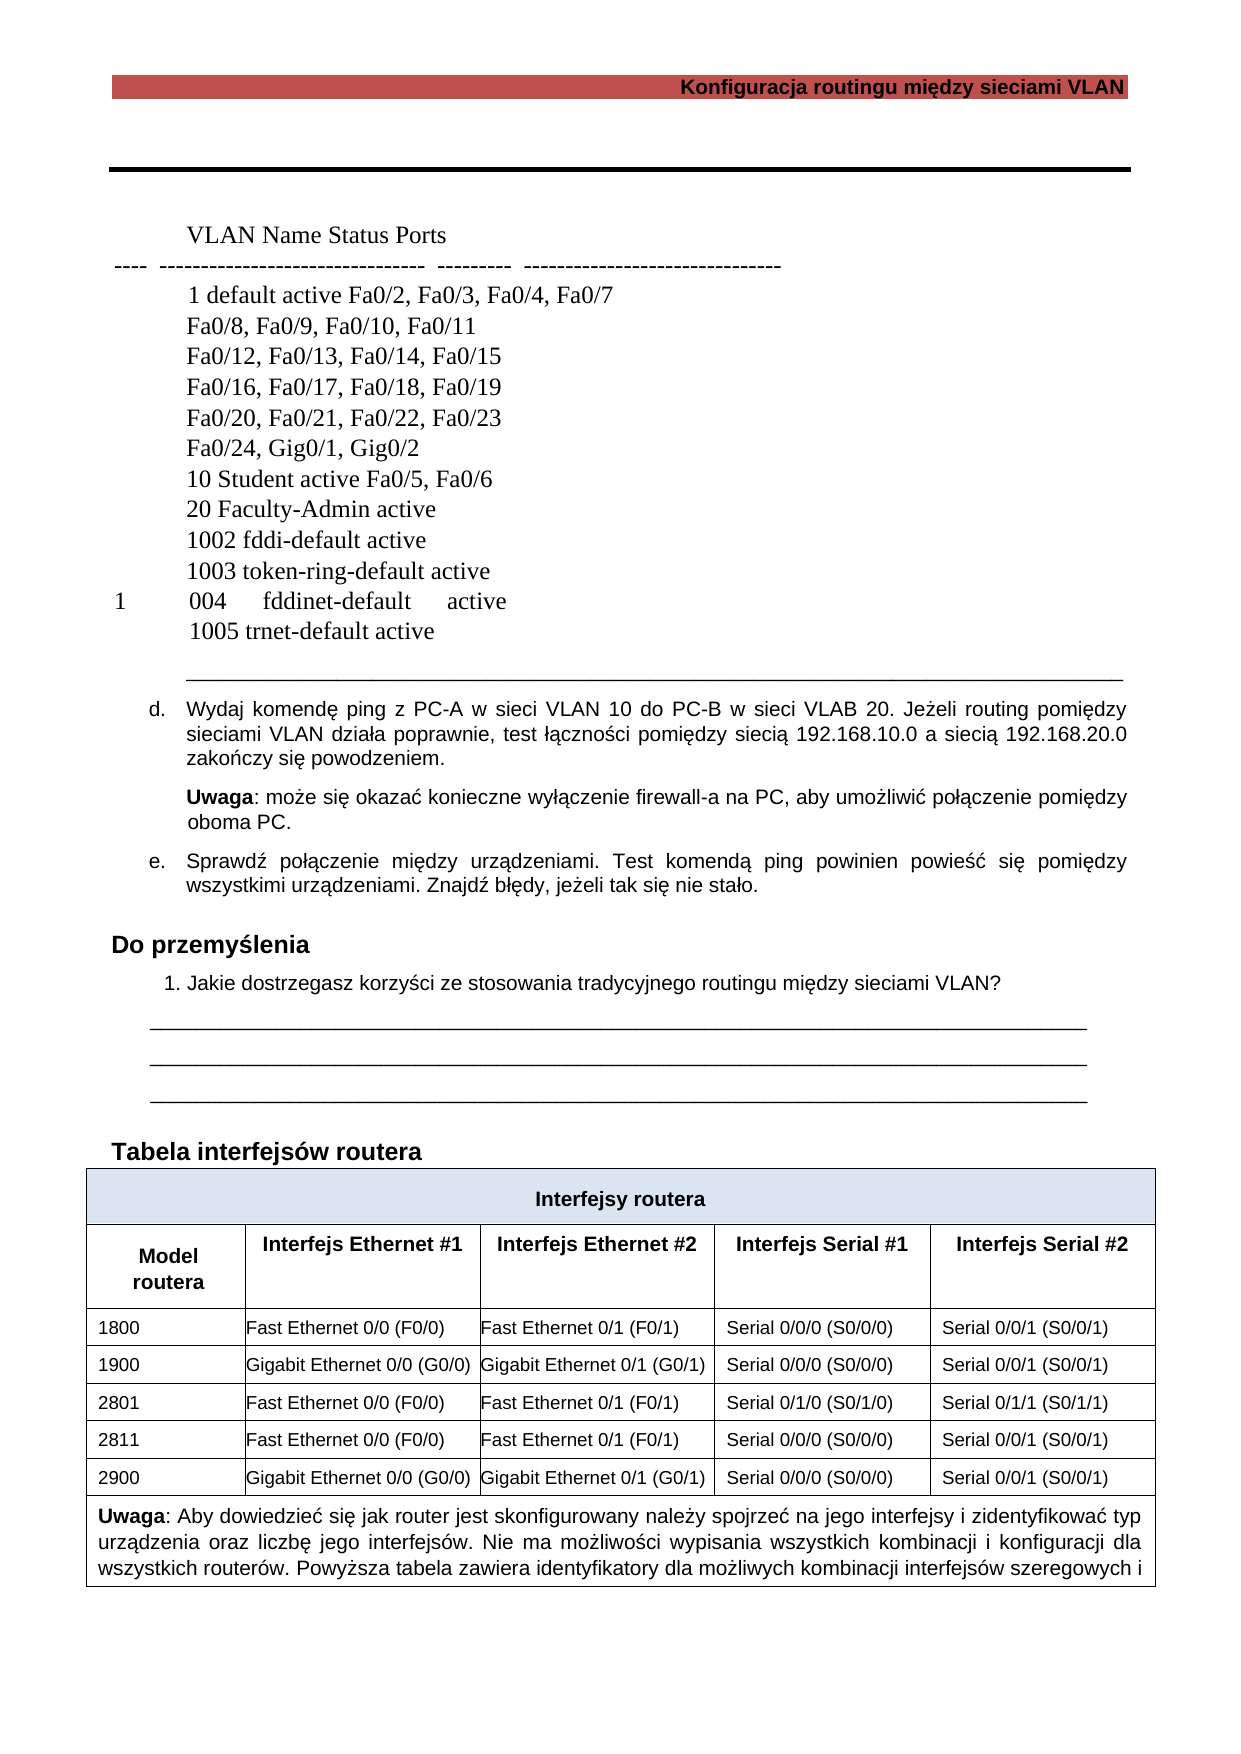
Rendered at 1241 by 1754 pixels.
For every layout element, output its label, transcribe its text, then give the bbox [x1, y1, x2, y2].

table_cell Serial 0/0/1 (S0/0/1) [931, 1346, 1155, 1383]
table_header Interfejsy routera [87, 1169, 1155, 1223]
table_cell Fast Ethernet 0/0 (F0/0) [246, 1421, 480, 1458]
table_cell Fast Ethernet 0/1 (F0/1) [481, 1309, 714, 1345]
table_cell Gigabit Ethernet 0/1 (G0/1) [481, 1459, 714, 1495]
table_cell Interfejs Serial #2 [931, 1225, 1155, 1308]
text _________________________________________________________________________________ [112, 1043, 1125, 1067]
text 20 Faculty-Admin active [186, 494, 782, 523]
table_cell 2801 [87, 1384, 245, 1420]
table_cell Fast Ethernet 0/1 (F0/1) [481, 1384, 714, 1420]
table_cell Gigabit Ethernet 0/1 (G0/1) [481, 1346, 714, 1383]
list Sprawdź połączenie między urządzeniami. Test komendą ping powinien powieść się pomiędzy wszystkimi urządzeniami. Znajdź błędy, jeżeli tak się nie stało. [148, 848, 1128, 897]
table_cell 2900 [87, 1459, 245, 1495]
text Fa0/8, Fa0/9, Fa0/10, Fa0/11 [186, 311, 782, 339]
table_cell Model routera [87, 1225, 245, 1308]
table_cell Serial 0/0/0 (S0/0/0) [715, 1459, 930, 1495]
text _________________________________________________________________________________ [112, 1080, 1126, 1104]
list token-ring-default active [186, 556, 782, 584]
table_cell Interfejs Ethernet #1 [246, 1225, 480, 1308]
list Wydaj komendę ping z PC-A w sieci VLAN 10 do PC-B w sieci VLAB 20. Jeżeli routing pomiędzy sieciami VLAN działa poprawnie, test łączności pomiędzy siecią 192.168.10.0 a siecią 192.168.20.0 zakończy się powodzeniem. [148, 697, 1128, 770]
table_cell Serial 0/0/0 (S0/0/0) [715, 1309, 930, 1345]
table_cell Fast Ethernet 0/0 (F0/0) [246, 1309, 480, 1345]
table_cell 2811 [87, 1421, 245, 1458]
table_cell Fast Ethernet 0/1 (F0/1) [481, 1421, 714, 1458]
subtitle Tabela interfejsów routera [111, 1137, 1128, 1166]
text 1. Jakie dostrzegasz korzyści ze stosowania tradycyjnego routingu między sieciami VLAN? [164, 971, 1128, 994]
table_cell Serial 0/0/0 (S0/0/0) [715, 1421, 930, 1458]
table_cell Interfejs Ethernet #2 [481, 1225, 714, 1308]
text _________________________________________________________________________________ [112, 1007, 1125, 1031]
text _________________________________________________________________________________ [186, 658, 1128, 682]
text 10 Student active Fa0/5, Fa0/6 [186, 464, 782, 493]
table_cell Gigabit Ethernet 0/0 (G0/0) [246, 1346, 480, 1383]
text VLAN Name Status Ports [186, 220, 782, 249]
subtitle Do przemyślenia [111, 930, 1128, 958]
text Fa0/16, Fa0/17, Fa0/18, Fa0/19 [186, 372, 782, 401]
table_cell Serial 0/0/0 (S0/0/0) [715, 1346, 930, 1383]
table_cell Serial 0/1/0 (S0/1/0) [715, 1384, 930, 1420]
text Fa0/20, Fa0/21, Fa0/22, Fa0/23 [186, 403, 782, 431]
text ---- -------------------------------- --------- ------------------------------- 1 default active Fa0/2, Fa0/3, Fa0/4, Fa0/7 [114, 251, 782, 309]
table_cell 1900 [87, 1346, 245, 1383]
table_cell Serial 0/1/1 (S0/1/1) [931, 1384, 1155, 1420]
text Fa0/24, Gig0/1, Gig0/2 [186, 433, 782, 462]
list fddi-default active [186, 525, 782, 554]
table_cell 1800 [87, 1309, 245, 1345]
table_cell Serial 0/0/1 (S0/0/1) [931, 1459, 1155, 1495]
table_cell Gigabit Ethernet 0/0 (G0/0) [246, 1459, 480, 1495]
table_cell Serial 0/0/1 (S0/0/1) [931, 1309, 1155, 1345]
table_cell Serial 0/0/1 (S0/0/1) [931, 1421, 1155, 1458]
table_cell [87, 1496, 1155, 1586]
text Fa0/12, Fa0/13, Fa0/14, Fa0/15 [186, 341, 782, 370]
text Uwaga: może się okazać konieczne wyłączenie firewall-a na PC, aby umożliwić połączenie pomiędzy oboma PC. [186, 785, 1128, 833]
text 1 004 fddinet-default active 1005 trnet-default active [114, 586, 507, 645]
table_cell Fast Ethernet 0/0 (F0/0) [246, 1384, 480, 1420]
table_cell Interfejs Serial #1 [715, 1225, 930, 1308]
